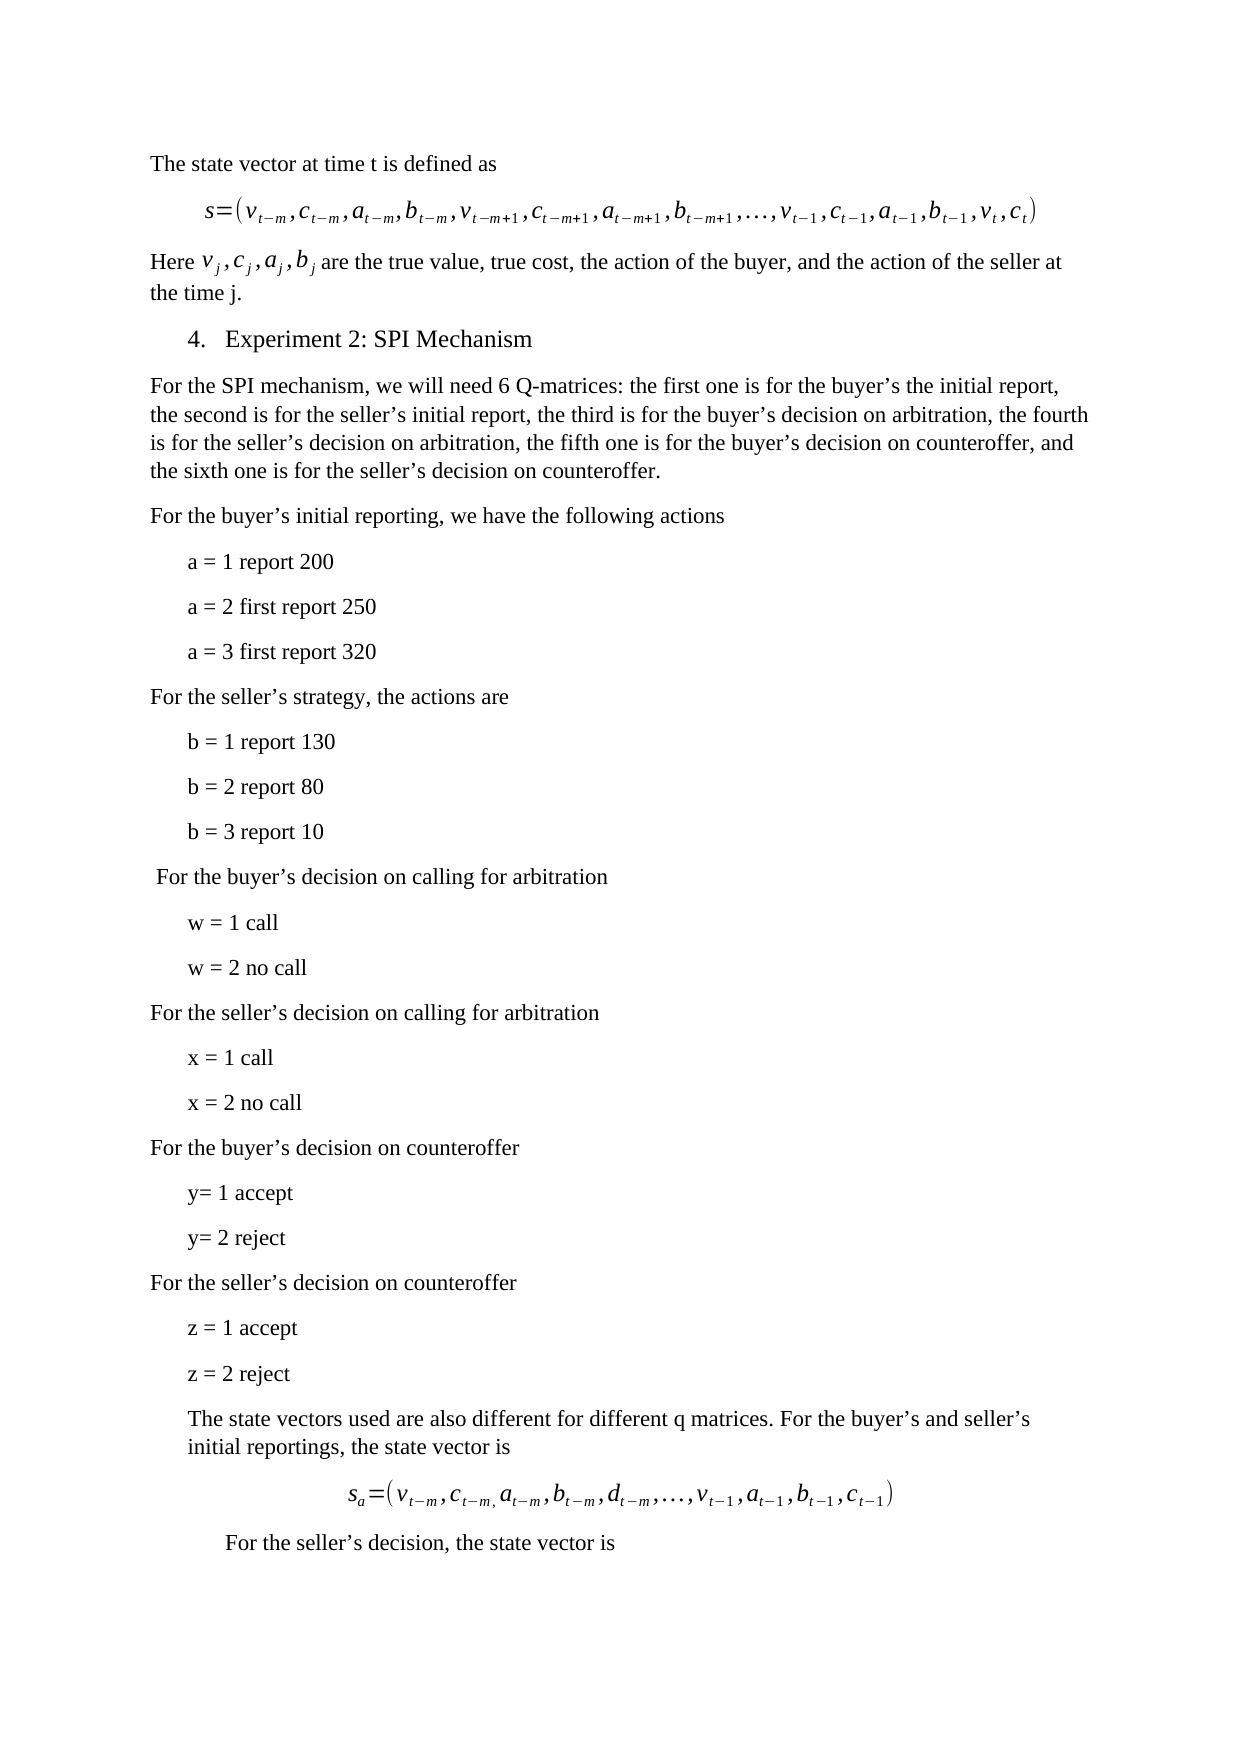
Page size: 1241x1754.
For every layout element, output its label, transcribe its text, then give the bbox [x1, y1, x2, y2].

text For the seller’s decision, the state vector is [150, 1529, 1090, 1555]
text w = 1 call [187, 908, 1090, 935]
text a = 3 first report 320 [187, 638, 1090, 664]
text z = 2 reject [187, 1359, 1090, 1386]
text a = 1 report 200 [187, 548, 1090, 574]
text y= 2 reject [187, 1224, 1090, 1251]
text y= 1 accept [187, 1179, 1090, 1206]
text b = 3 report 10 [187, 818, 1090, 845]
text For the seller’s decision on counteroffer [150, 1269, 1090, 1296]
text The state vector at time t is defined as [150, 150, 1090, 176]
text For the buyer’s decision on calling for arbitration [150, 863, 1090, 890]
text b = 2 report 80 [187, 773, 1090, 799]
list Experiment 2: SPI Mechanism [187, 324, 1090, 353]
text x = 2 no call [187, 1089, 1090, 1115]
text For the seller’s strategy, the actions are [150, 683, 1090, 709]
text For the buyer’s initial reporting, we have the following actions [150, 503, 1090, 529]
text x = 1 call [187, 1044, 1090, 1070]
text w = 2 no call [187, 954, 1090, 980]
text z = 1 accept [187, 1314, 1090, 1341]
text For the seller’s decision on calling for arbitration [150, 999, 1090, 1025]
text For the SPI mechanism, we will need 6 Q-matrices: the first one is for the buyer’s the initial report, the second is for the seller’s initial report, the third is for the buyer’s decision on arbitration, the fourth is for the seller’s decision on arbitration, the fifth one is for the buyer’s decision on counteroffer, and the sixth one is for the seller’s decision on counteroffer. [150, 372, 1090, 484]
text The state vectors used are also different for different q matrices. For the buyer’s and seller’s initial reportings, the state vector is [187, 1405, 1090, 1459]
text b = 1 report 130 [187, 728, 1090, 754]
text For the buyer’s decision on counteroffer [150, 1134, 1090, 1160]
text Here are the true value, true cost, the action of the buyer, and the action of the seller at the time j. [150, 246, 1090, 306]
text a = 2 first report 250 [187, 593, 1090, 619]
